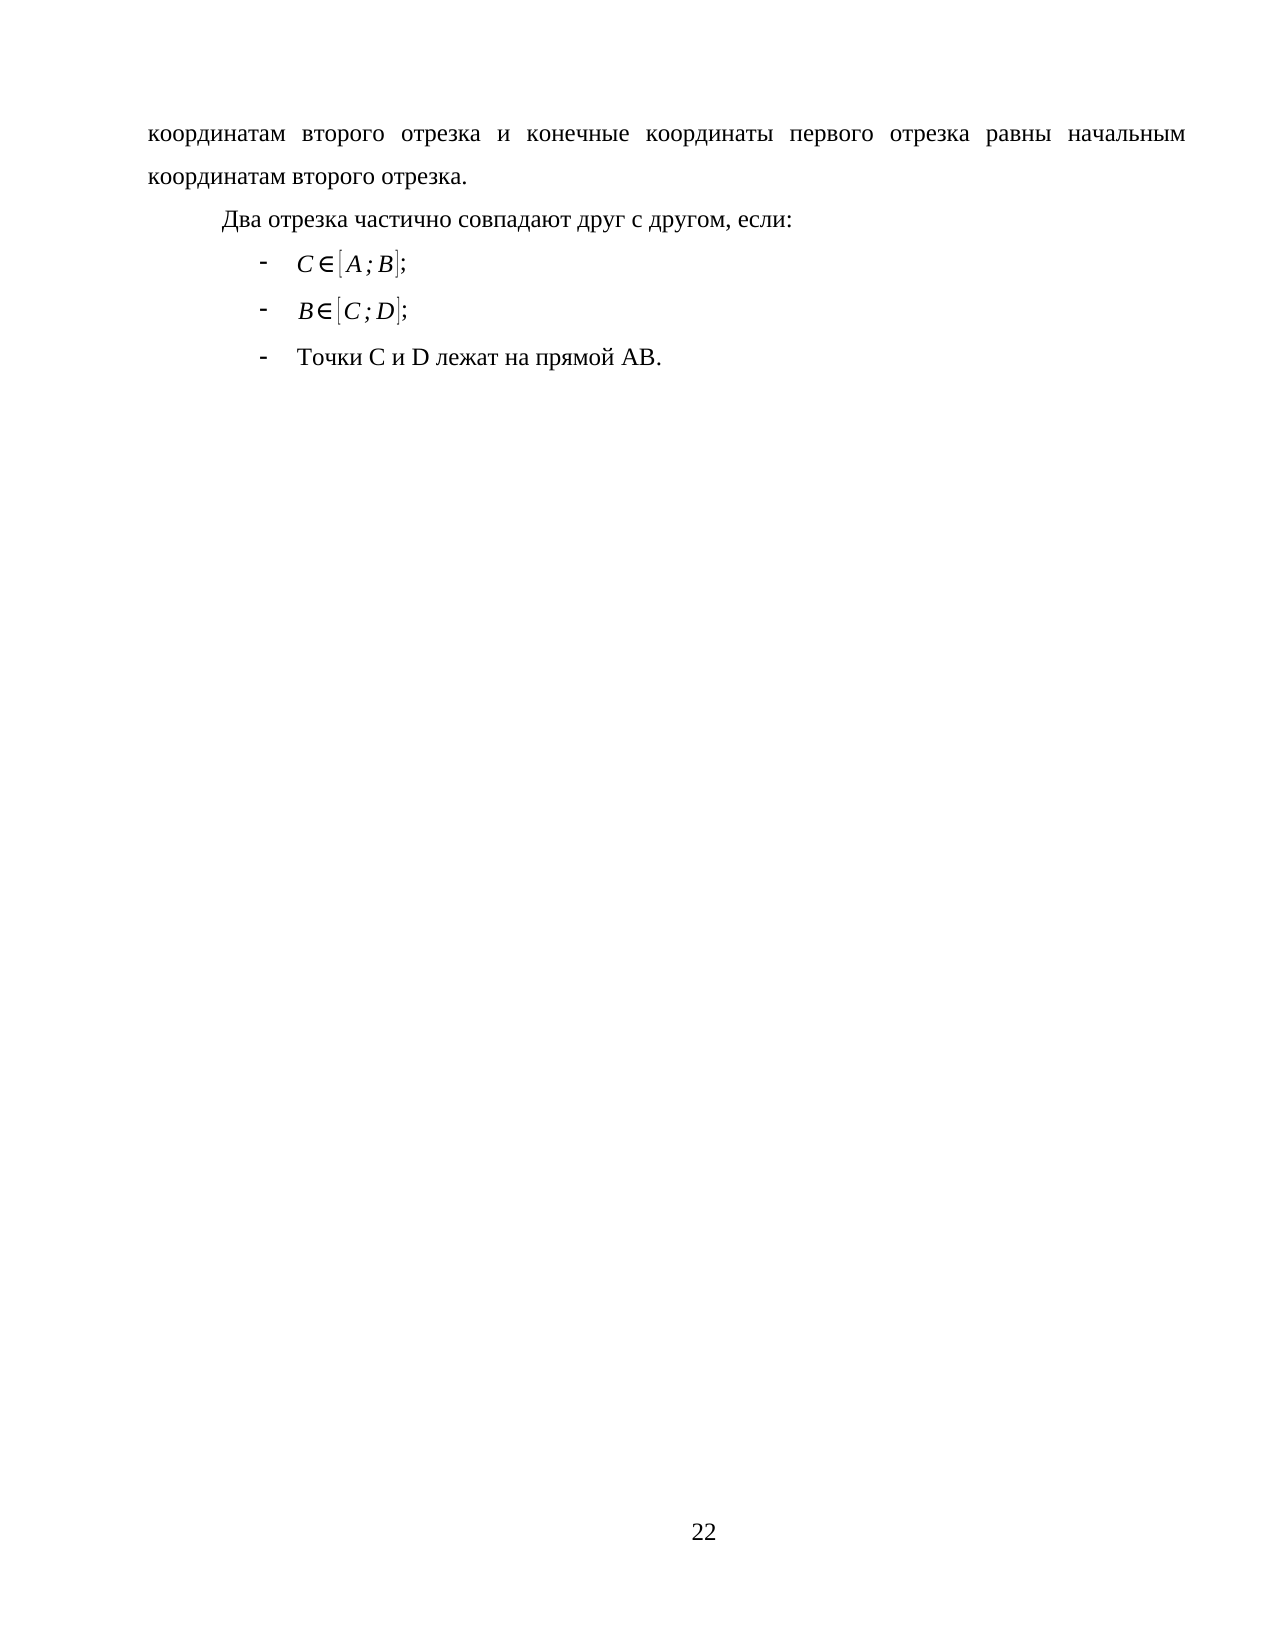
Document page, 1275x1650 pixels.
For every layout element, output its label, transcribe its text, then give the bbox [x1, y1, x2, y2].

list Точки C и D лежат на прямой AB. [259, 342, 1186, 370]
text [148, 118, 1186, 190]
text Два отрезка частично совпадают друг с другом, если: [148, 204, 1186, 233]
list ; [259, 294, 1186, 327]
list ; [259, 247, 1186, 280]
